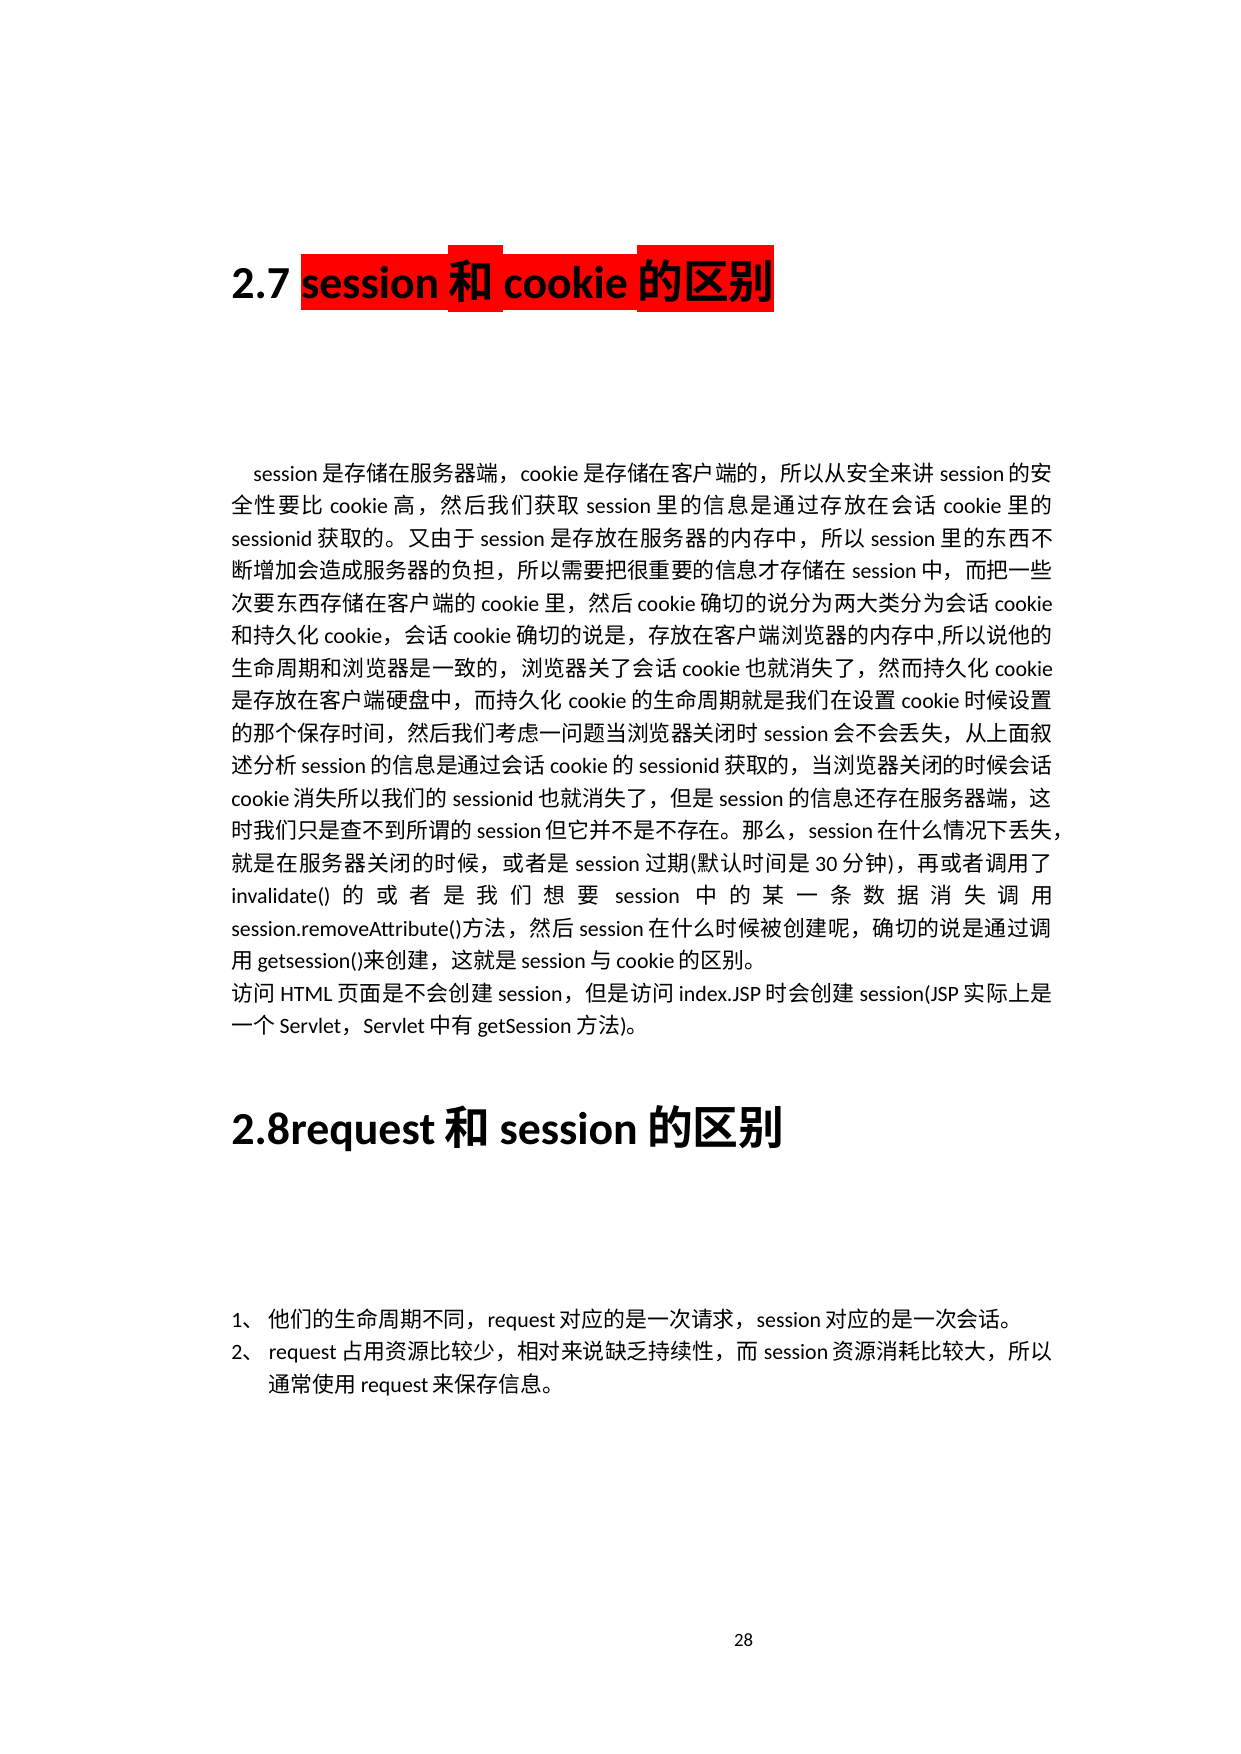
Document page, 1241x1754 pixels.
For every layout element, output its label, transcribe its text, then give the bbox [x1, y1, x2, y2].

subtitle request和session的区别 [231, 1076, 1053, 1173]
list request占用资源比较少，相对来说缺乏持续性，而session资源消耗比较大，所以通常使用request来保存信息。 [231, 1334, 1053, 1399]
subtitle session和cookie的区别 [231, 230, 1053, 327]
list 他们的生命周期不同，request对应的是一次请求，session对应的是一次会话。 [231, 1301, 1053, 1334]
text 访问HTML页面是不会创建session，但是访问index.JSP时会创建session(JSP实际上是一个Servlet，Servlet中有getSession方法)。 [231, 975, 1053, 1040]
text session是存储在服务器端，cookie是存储在客户端的，所以从安全来讲session的安全性要比cookie高，然后我们获取session里的信息是通过存放在会话cookie里的sessionid获取的。又由于session是存放在服务器的内存中，所以session里的东西不断增加会造成服务器的负担，所以需要把很重要的信息才存储在session中，而把一些次要东西存储在客户端的cookie里，然后cookie确切的说分为两大类分为会话cookie和持久化cookie，会话cookie确切的说是，存放在客户端浏览器的内存中,所以说他的生命周期和浏览器是一致的，浏览器关了会话cookie也就消失了，然而持久化cookie是存放在客户端硬盘中，而持久化cookie的生命周期就是我们在设置cookie时候设置的那个保存时间，然后我们考虑一问题当浏览器关闭时session会不会丢失，从上面叙述分析session的信息是通过会话cookie的sessionid获取的，当浏览器关闭的时候会话cookie消失所以我们的sessionid也就消失了，但是session的信息还存在服务器端，这时我们只是查不到所谓的session但它并不是不存在。那么，session在什么情况下丢失，就是在服务器关闭的时候，或者是session过期(默认时间是30分钟)，再或者调用了invalidate()的或者是我们想要session中的某一条数据消失调用session.removeAttribute()方法，然后session在什么时候被创建呢，确切的说是通过调用getsession()来创建，这就是session与cookie的区别。 [231, 455, 1053, 975]
